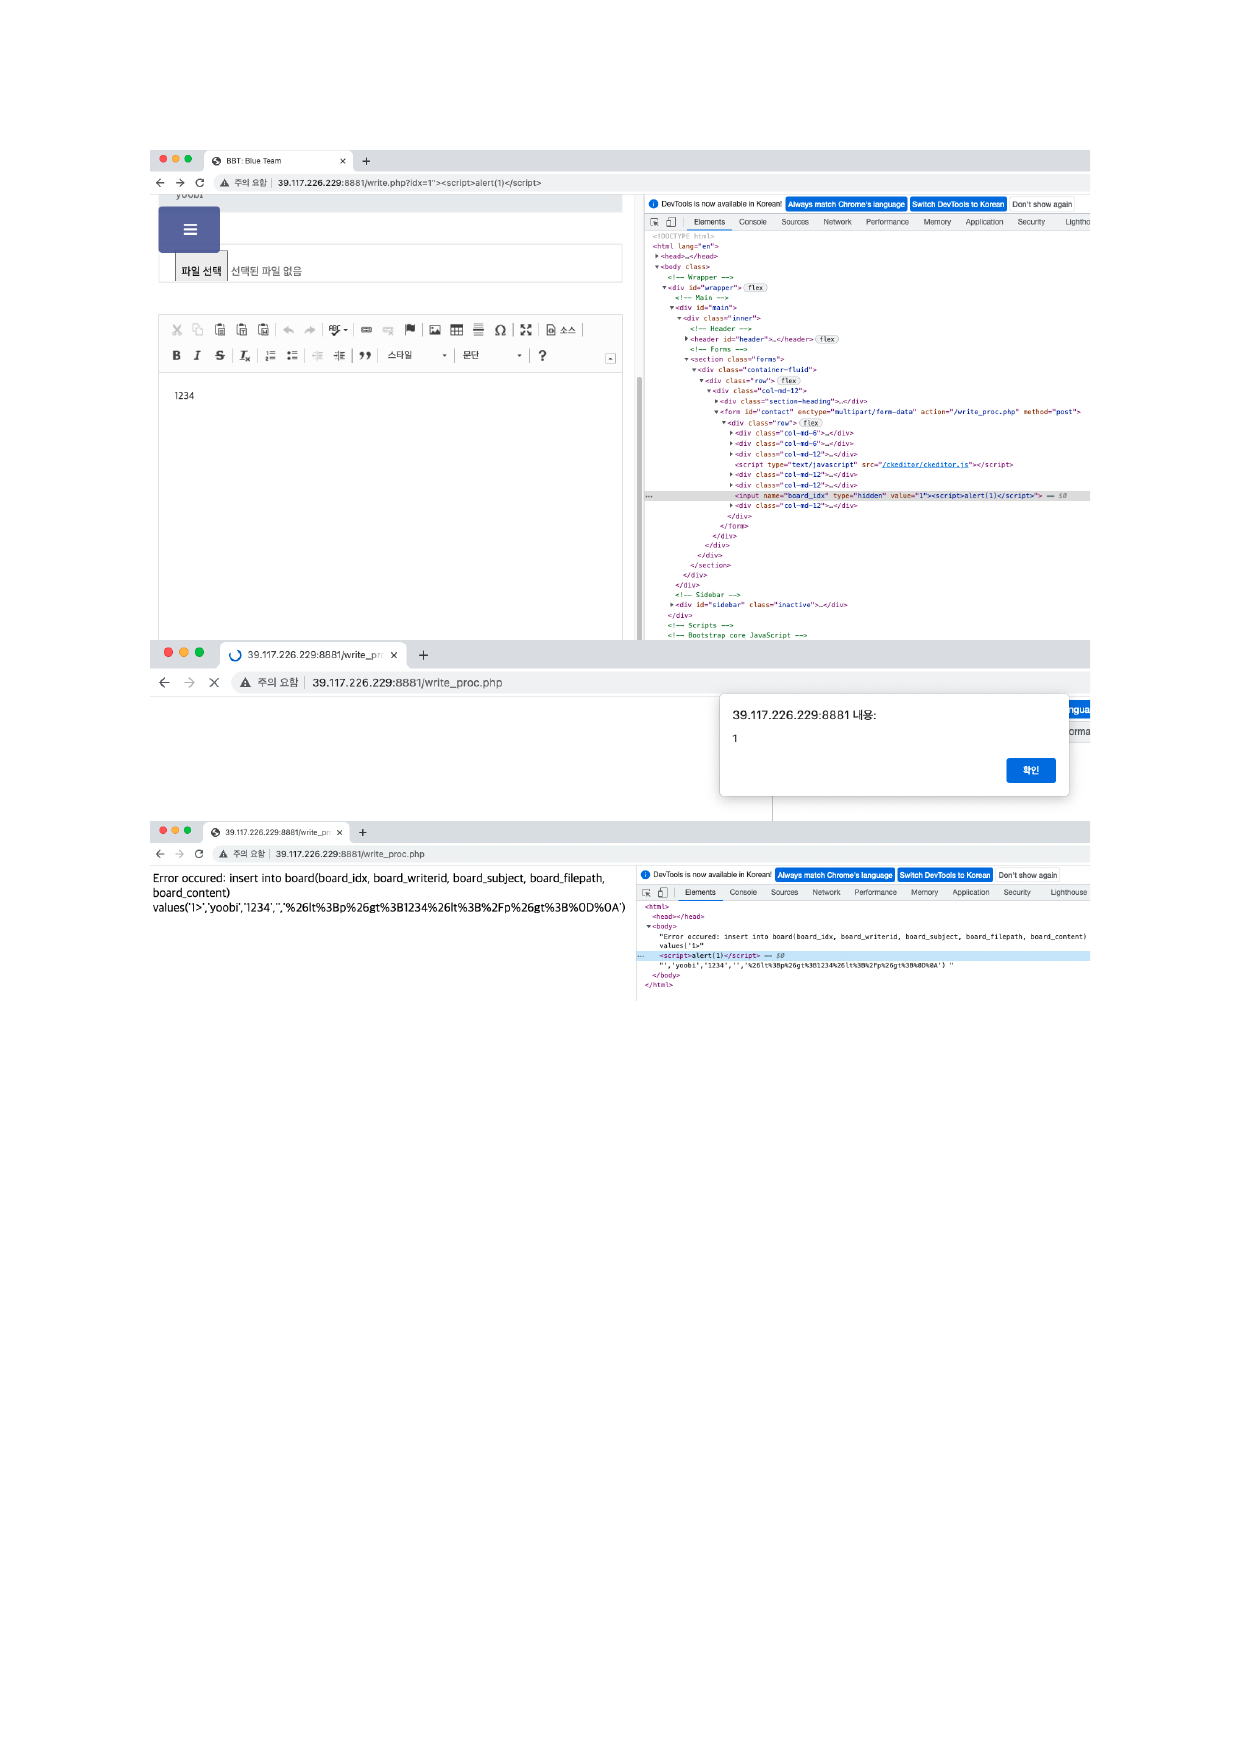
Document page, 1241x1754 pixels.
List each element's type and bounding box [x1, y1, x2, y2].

picture [150, 150, 1091, 1001]
